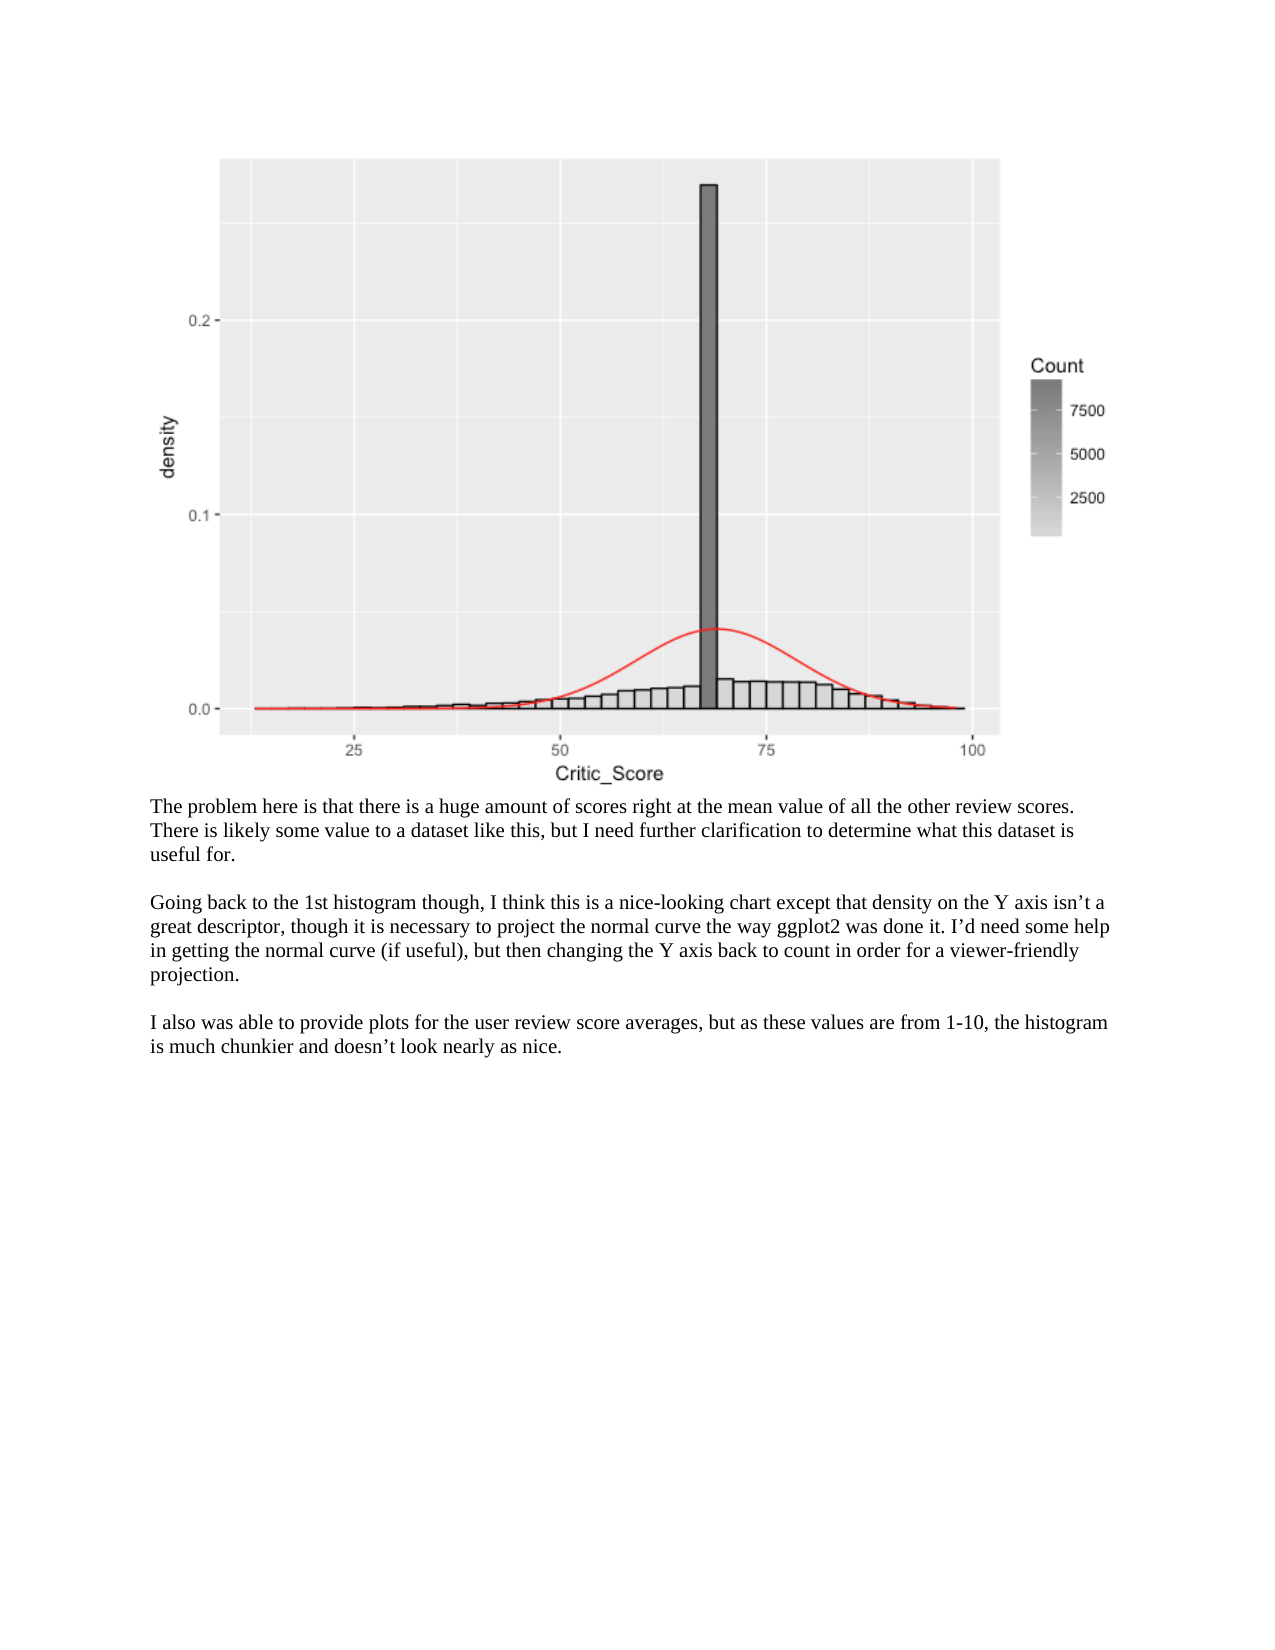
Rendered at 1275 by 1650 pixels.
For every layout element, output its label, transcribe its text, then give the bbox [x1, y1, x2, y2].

text The problem here is that there is a huge amount of scores right at the mean value of all the other review scores. There is likely some value to a dataset like this, but I need further clarification to determine what this dataset is useful for. [150, 794, 1125, 866]
picture [150, 150, 1125, 794]
text I also was able to provide plots for the user review score averages, but as these values are from 1-10, the histogram is much chunkier and doesn’t look nearly as nice. [150, 1010, 1125, 1058]
text Going back to the 1st histogram though, I think this is a nice-looking chart except that density on the Y axis isn’t a great descriptor, though it is necessary to project the normal curve the way ggplot2 was done it. I’d need some help in getting the normal curve (if useful), but then changing the Y axis back to count in order for a viewer-friendly projection. [150, 890, 1125, 986]
